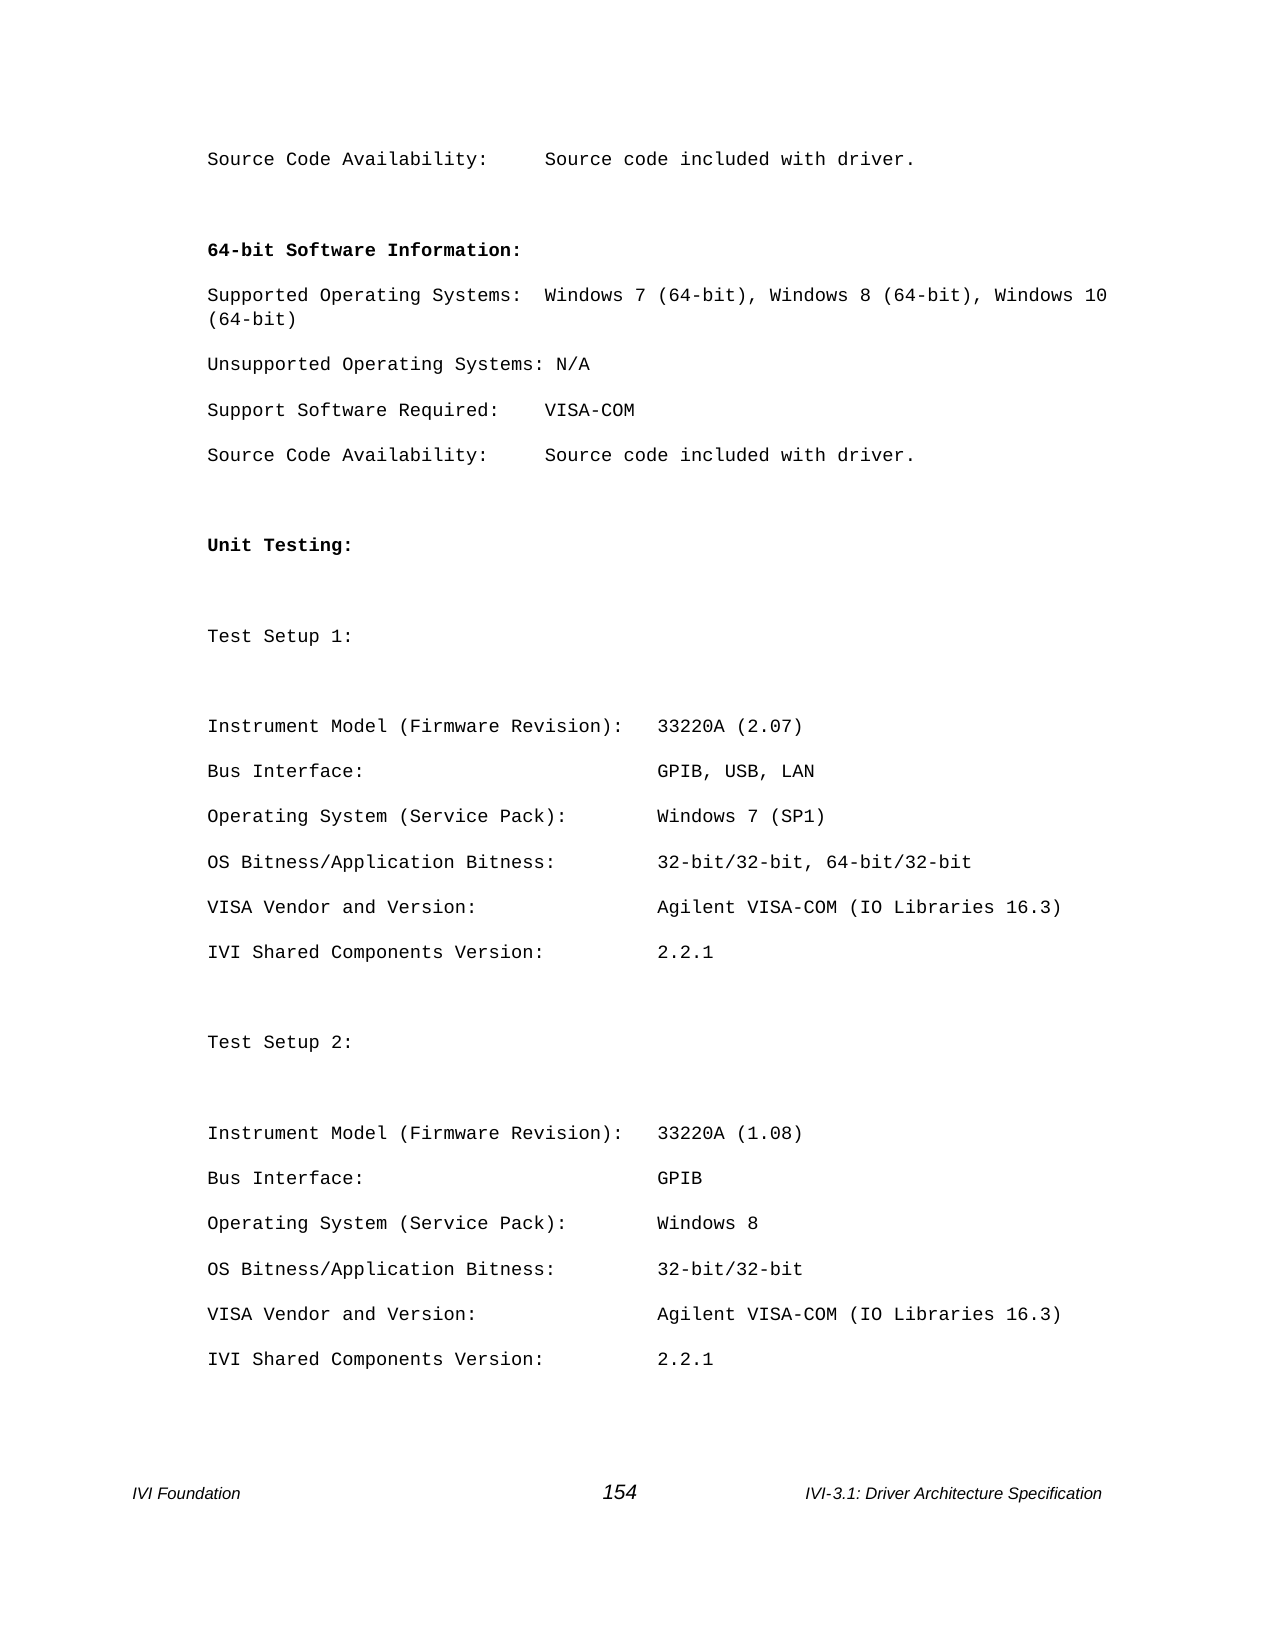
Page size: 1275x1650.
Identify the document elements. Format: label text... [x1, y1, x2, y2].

text VISA Vendor and Version: Agilent VISA-COM (IO Libraries 16.3) [207, 898, 1125, 919]
text Operating System (Service Pack): Windows 7 (SP1) [207, 807, 1125, 828]
text 64-bit Software Information: [207, 240, 1125, 262]
text Bus Interface: GPIB, USB, LAN [207, 762, 1125, 783]
text Unsupported Operating Systems: N/A [207, 355, 1125, 376]
text Operating System (Service Pack): Windows 8 [207, 1214, 1125, 1235]
text Source Code Availability: Source code included with driver. [207, 446, 1125, 467]
text Test Setup 2: [207, 1033, 1125, 1054]
text IVI Shared Components Version: 2.2.1 [207, 1350, 1125, 1371]
text Test Setup 1: [207, 626, 1125, 648]
text Support Software Required: VISA-COM [207, 400, 1125, 422]
text Unit Testing: [207, 536, 1125, 557]
text Instrument Model (Firmware Revision): 33220A (2.07) [207, 717, 1125, 738]
text Bus Interface: GPIB [207, 1169, 1125, 1190]
text IVI Shared Components Version: 2.2.1 [207, 943, 1125, 964]
text VISA Vendor and Version: Agilent VISA-COM (IO Libraries 16.3) [207, 1304, 1125, 1326]
text OS Bitness/Application Bitness: 32-bit/32-bit, 64-bit/32-bit [207, 852, 1125, 874]
text Instrument Model (Firmware Revision): 33220A (1.08) [207, 1124, 1125, 1145]
text Source Code Availability: Source code included with driver. [207, 150, 1125, 171]
text Supported Operating Systems: Windows 7 (64-bit), Windows 8 (64-bit), Windows 10 (64-bit) [207, 286, 1125, 331]
text OS Bitness/Application Bitness: 32-bit/32-bit [207, 1259, 1125, 1281]
